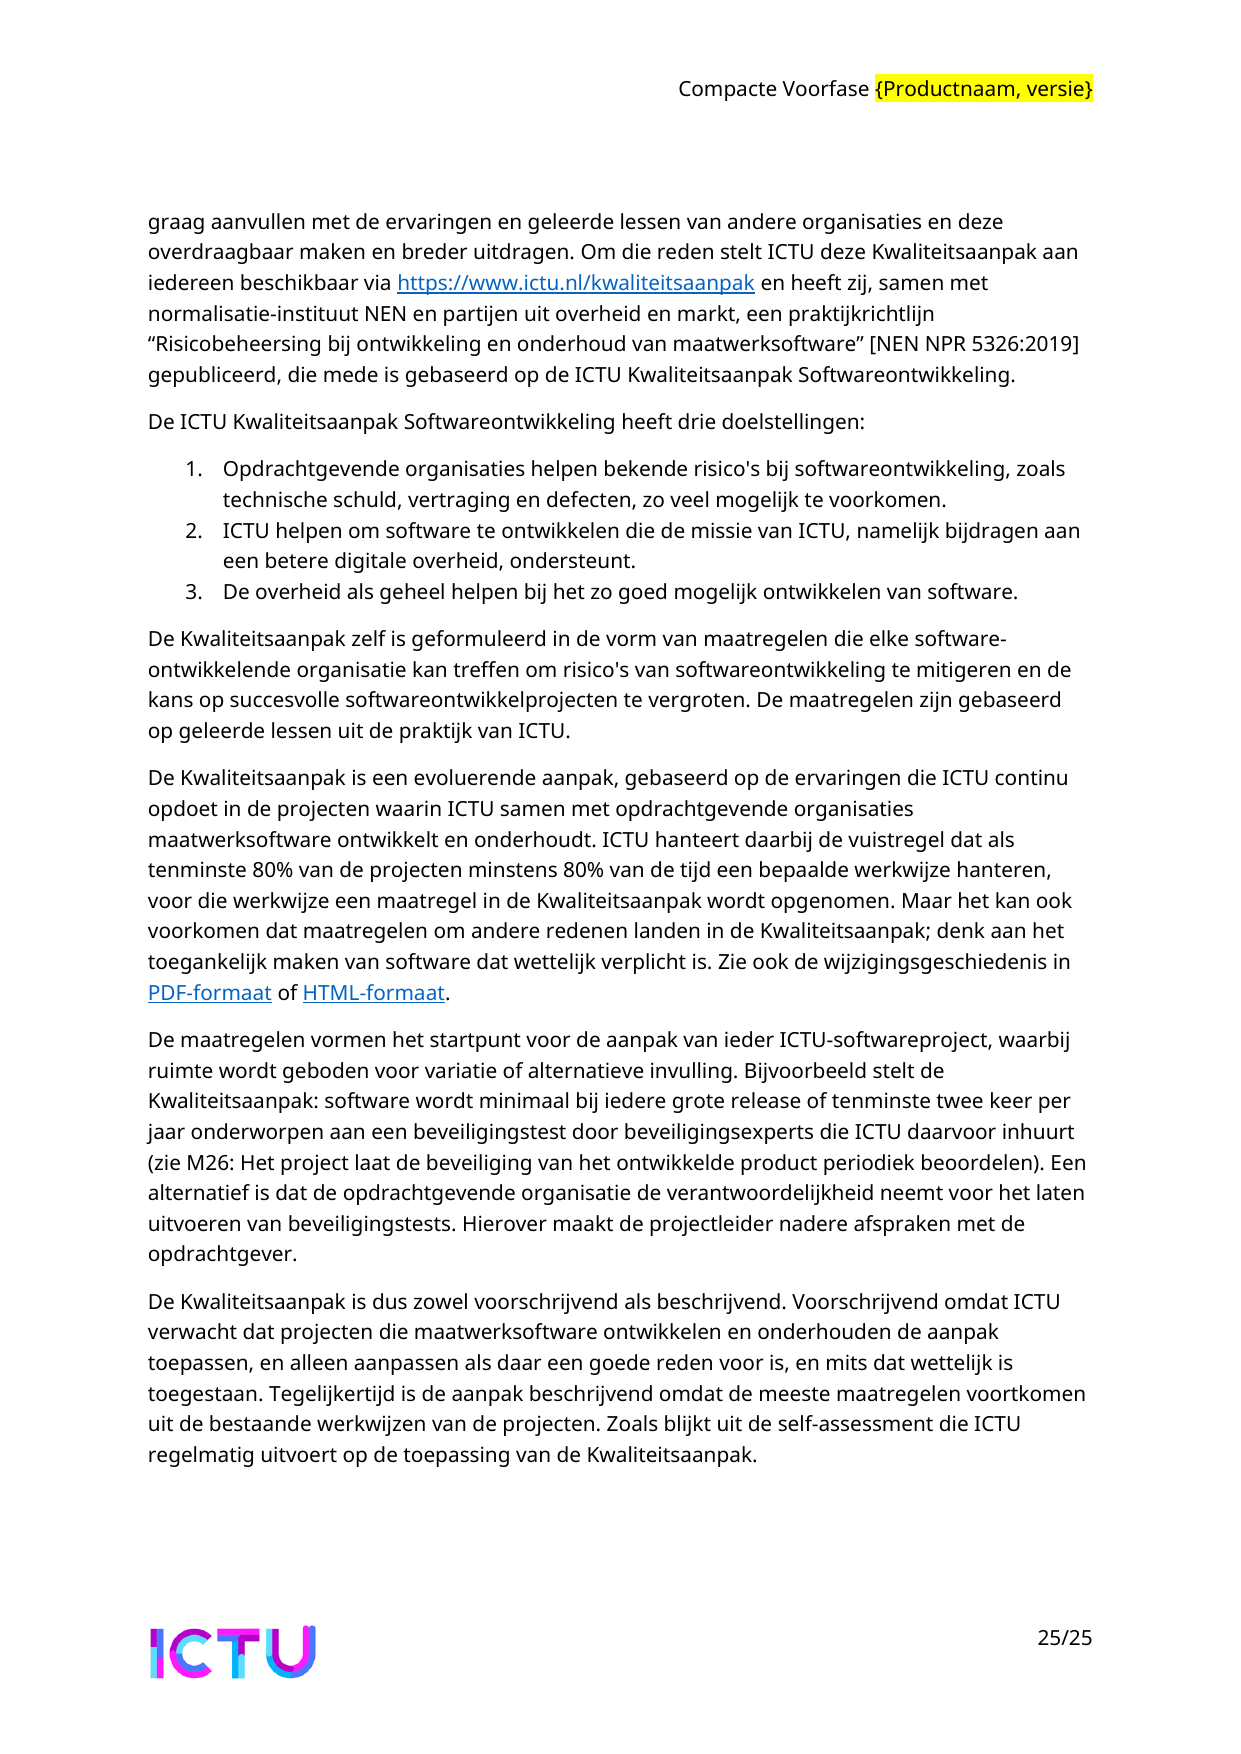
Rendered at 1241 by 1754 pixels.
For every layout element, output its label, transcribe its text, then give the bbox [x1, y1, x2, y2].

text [148, 207, 1092, 388]
text De Kwaliteitsaanpak zelf is geformuleerd in de vorm van maatregelen die elke software-ontwikkelende organisatie kan treffen om risico's van softwareontwikkeling te mitigeren en de kans op succesvolle softwareontwikkelprojecten te vergroten. De maatregelen zijn gebaseerd op geleerde lessen uit de praktijk van ICTU. [148, 624, 1092, 744]
picture [148, 1623, 319, 1683]
text De Kwaliteitsaanpak is een evoluerende aanpak, gebaseerd op de ervaringen die ICTU continu opdoet in de projecten waarin ICTU samen met opdrachtgevende organisaties maatwerksoftware ontwikkelt en onderhoudt. ICTU hanteert daarbij de vuistregel dat als tenminste 80% van de projecten minstens 80% van de tijd een bepaalde werkwijze hanteren, voor die werkwijze een maatregel in de Kwaliteitsaanpak wordt opgenomen. Maar het kan ook voorkomen dat maatregelen om andere redenen landen in de Kwaliteitsaanpak; denk aan het toegankelijk maken van software dat wettelijk verplicht is. Zie ook de wijzigingsgeschiedenis in PDF-formaat of HTML-formaat. [148, 763, 1092, 1006]
text De Kwaliteitsaanpak is dus zowel voorschrijvend als beschrijvend. Voorschrijvend omdat ICTU verwacht dat projecten die maatwerksoftware ontwikkelen en onderhouden de aanpak toepassen, en alleen aanpassen als daar een goede reden voor is, en mits dat wettelijk is toegestaan. Tegelijkertijd is de aanpak beschrijvend omdat de meeste maatregelen voortkomen uit de bestaande werkwijzen van de projecten. Zoals blijkt uit de self-assessment die ICTU regelmatig uitvoert op de toepassing van de Kwaliteitsaanpak. [148, 1287, 1092, 1468]
list De overheid als geheel helpen bij het zo goed mogelijk ontwikkelen van software. [185, 577, 1092, 605]
list ICTU helpen om software te ontwikkelen die de missie van ICTU, namelijk bijdragen aan een betere digitale overheid, ondersteunt. [185, 516, 1092, 575]
text De maatregelen vormen het startpunt voor de aanpak van ieder ICTU-softwareproject, waarbij ruimte wordt geboden voor variatie of alternatieve invulling. Bijvoorbeeld stelt de Kwaliteitsaanpak: software wordt minimaal bij iedere grote release of tenminste twee keer per jaar onderworpen aan een beveiligingstest door beveiligingsexperts die ICTU daarvoor inhuurt (zie M26: Het project laat de beveiliging van het ontwikkelde product periodiek beoordelen). Een alternatief is dat de opdrachtgevende organisatie de verantwoordelijkheid neemt voor het laten uitvoeren van beveiligingstests. Hierover maakt de projectleider nadere afspraken met de opdrachtgever. [148, 1025, 1092, 1268]
text De ICTU Kwaliteitsaanpak Softwareontwikkeling heeft drie doelstellingen: [148, 407, 1092, 436]
